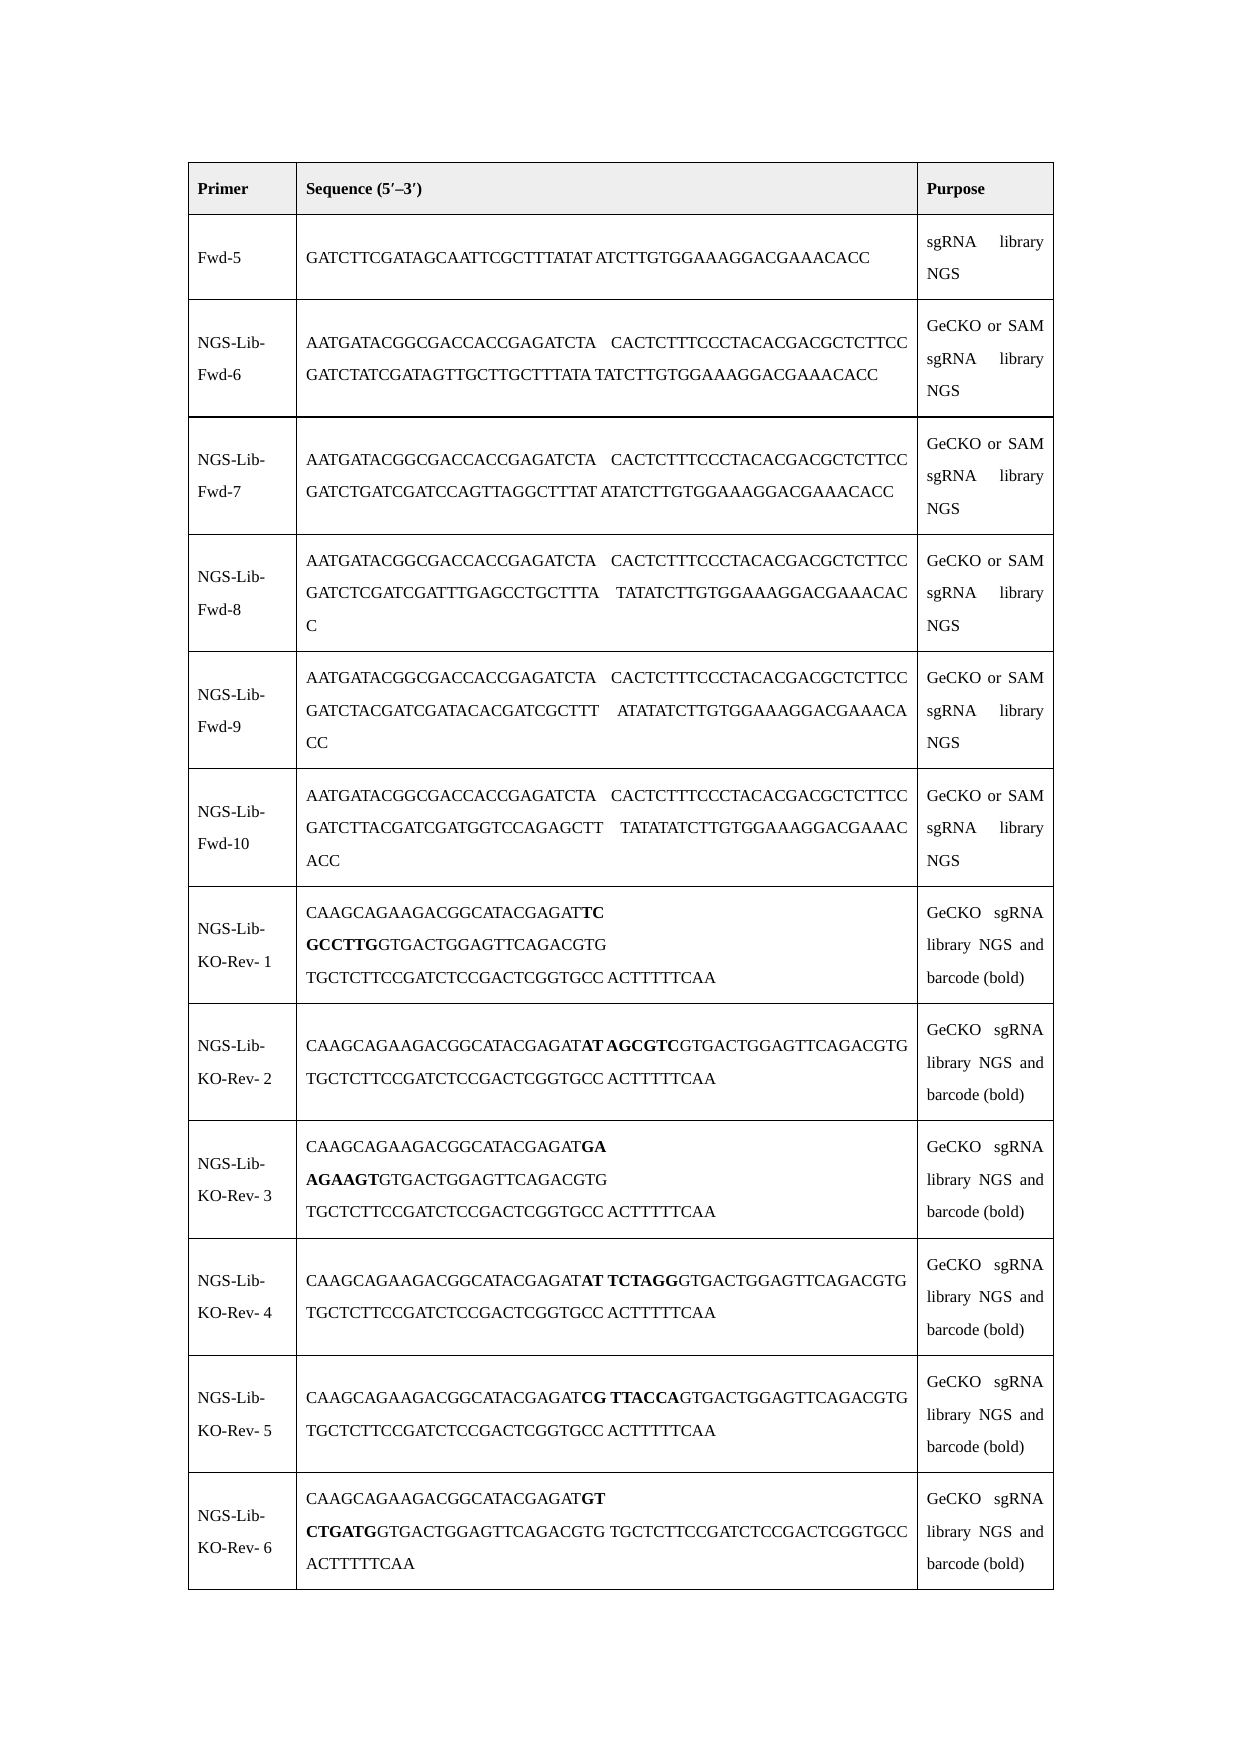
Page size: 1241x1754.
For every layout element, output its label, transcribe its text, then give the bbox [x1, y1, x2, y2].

table_cell GeCKO or SAM sgRNA library NGS [918, 215, 1053, 299]
table_cell GeCKO or SAM sgRNA library NGS [918, 652, 1053, 768]
table_cell NGS-Lib-Fwd-6 [189, 300, 296, 416]
table_cell NGS-Lib-Fwd-5 [189, 215, 296, 299]
table_cell GeCKO or SAM sgRNA library NGS [918, 769, 1053, 886]
table_cell AATGATACGGCGACCACCGAGATCTA CACTCTTTCCCTACACGACGCTCTTCC GATCTGATCGATCCAGTTAGGCTTTAT ATATCTTGTGGAAAGGACGAAACACC [297, 418, 917, 534]
table_cell NGS-Lib-Fwd-10 [189, 769, 296, 886]
table_cell AATGATACGGCGACCACCGAGATCTA CACTCTTTCCCTACACGACGCTCTTCC GATCTATCGATAGTTGCTTGCTTTATA TATCTTGTGGAAAGGACGAAACACC [297, 300, 917, 416]
table_cell CAAGCAGAAGACGGCATACGAGATCG TTACCAGTGACTGGAGTTCAGACGTG TGCTCTTCCGATCTCCGACTCGGTGCC ACTTTTTCAA [297, 1356, 917, 1472]
table_cell GeCKO sgRNA library NGS and barcode (bold) [918, 1121, 1053, 1237]
table_cell CAAGCAGAAGACGGCATACGAGATGA AGAAGTGTGACTGGAGTTCAGACGTG TGCTCTTCCGATCTCCGACTCGGTGCC ACTTTTTCAA [297, 1121, 917, 1237]
table_cell GeCKO or SAM sgRNA library NGS [918, 535, 1053, 651]
table_cell GeCKO or SAM sgRNA library NGS [918, 300, 1053, 416]
table_header Sequence (5′–3′) [297, 163, 917, 214]
table_cell NGS-Lib-KO-Rev- 6 [189, 1473, 296, 1589]
table_cell NGS-Lib-Fwd-9 [189, 652, 296, 768]
table_cell AATGATACGGCGACCACCGAGATCTA CACTCTTTCCCTACACGACGCTCTTCC GATCTTACGATCGATGGTCCAGAGCTT TATATATCTTGTGGAAAGGACGAAAC ACC [297, 769, 917, 886]
table_cell NGS-Lib-Fwd-7 [189, 418, 296, 534]
table_cell NGS-Lib-KO-Rev- 3 [189, 1121, 296, 1237]
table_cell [918, 1473, 1053, 1589]
table_cell CAAGCAGAAGACGGCATACGAGATAT AGCGTCGTGACTGGAGTTCAGACGTG TGCTCTTCCGATCTCCGACTCGGTGCC ACTTTTTCAA [297, 1004, 917, 1120]
table_cell GeCKO or SAM sgRNA library NGS [918, 418, 1053, 534]
table_cell NGS-Lib-KO-Rev- 4 [189, 1239, 296, 1355]
table_cell CAAGCAGAAGACGGCATACGAGATAT TCTAGGGTGACTGGAGTTCAGACGTG TGCTCTTCCGATCTCCGACTCGGTGCC ACTTTTTCAA [297, 1239, 917, 1355]
table_cell GeCKO sgRNA library NGS and barcode (bold) [918, 887, 1053, 1003]
table_cell GeCKO sgRNA library NGS and barcode (bold) [918, 1004, 1053, 1120]
table_cell CAAGCAGAAGACGGCATACGAGATGT CTGATGGTGACTGGAGTTCAGACGTG TGCTCTTCCGATCTCCGACTCGGTGCC ACTTTTTCAA [297, 1473, 917, 1589]
table_cell NGS-Lib-KO-Rev- 2 [189, 1004, 296, 1120]
table_cell NGS-Lib-Fwd-8 [189, 535, 296, 651]
table_cell CAAGCAGAAGACGGCATACGAGATTC GCCTTGGTGACTGGAGTTCAGACGTG TGCTCTTCCGATCTCCGACTCGGTGCC ACTTTTTCAA [297, 887, 917, 1003]
table_cell NGS-Lib-KO-Rev- 5 [189, 1356, 296, 1472]
table_cell AATGATACGGCGACCACCGAGATCTA CACTCTTTCCCTACACGACGCTCTTCC GATCTACGATCGATACACGATCGCTTT ATATATCTTGTGGAAAGGACGAAACA CC [297, 652, 917, 768]
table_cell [297, 215, 917, 299]
table_cell GeCKO sgRNA library NGS and barcode (bold) [918, 1239, 1053, 1355]
table_cell AATGATACGGCGACCACCGAGATCTA CACTCTTTCCCTACACGACGCTCTTCC GATCTCGATCGATTTGAGCCTGCTTTA TATATCTTGTGGAAAGGACGAAACAC C [297, 535, 917, 651]
table_header Primer [189, 163, 296, 214]
table_cell NGS-Lib-KO-Rev- 1 [189, 887, 296, 1003]
table_header Purpose [918, 163, 1053, 214]
table_cell GeCKO sgRNA library NGS and barcode (bold) [918, 1356, 1053, 1472]
